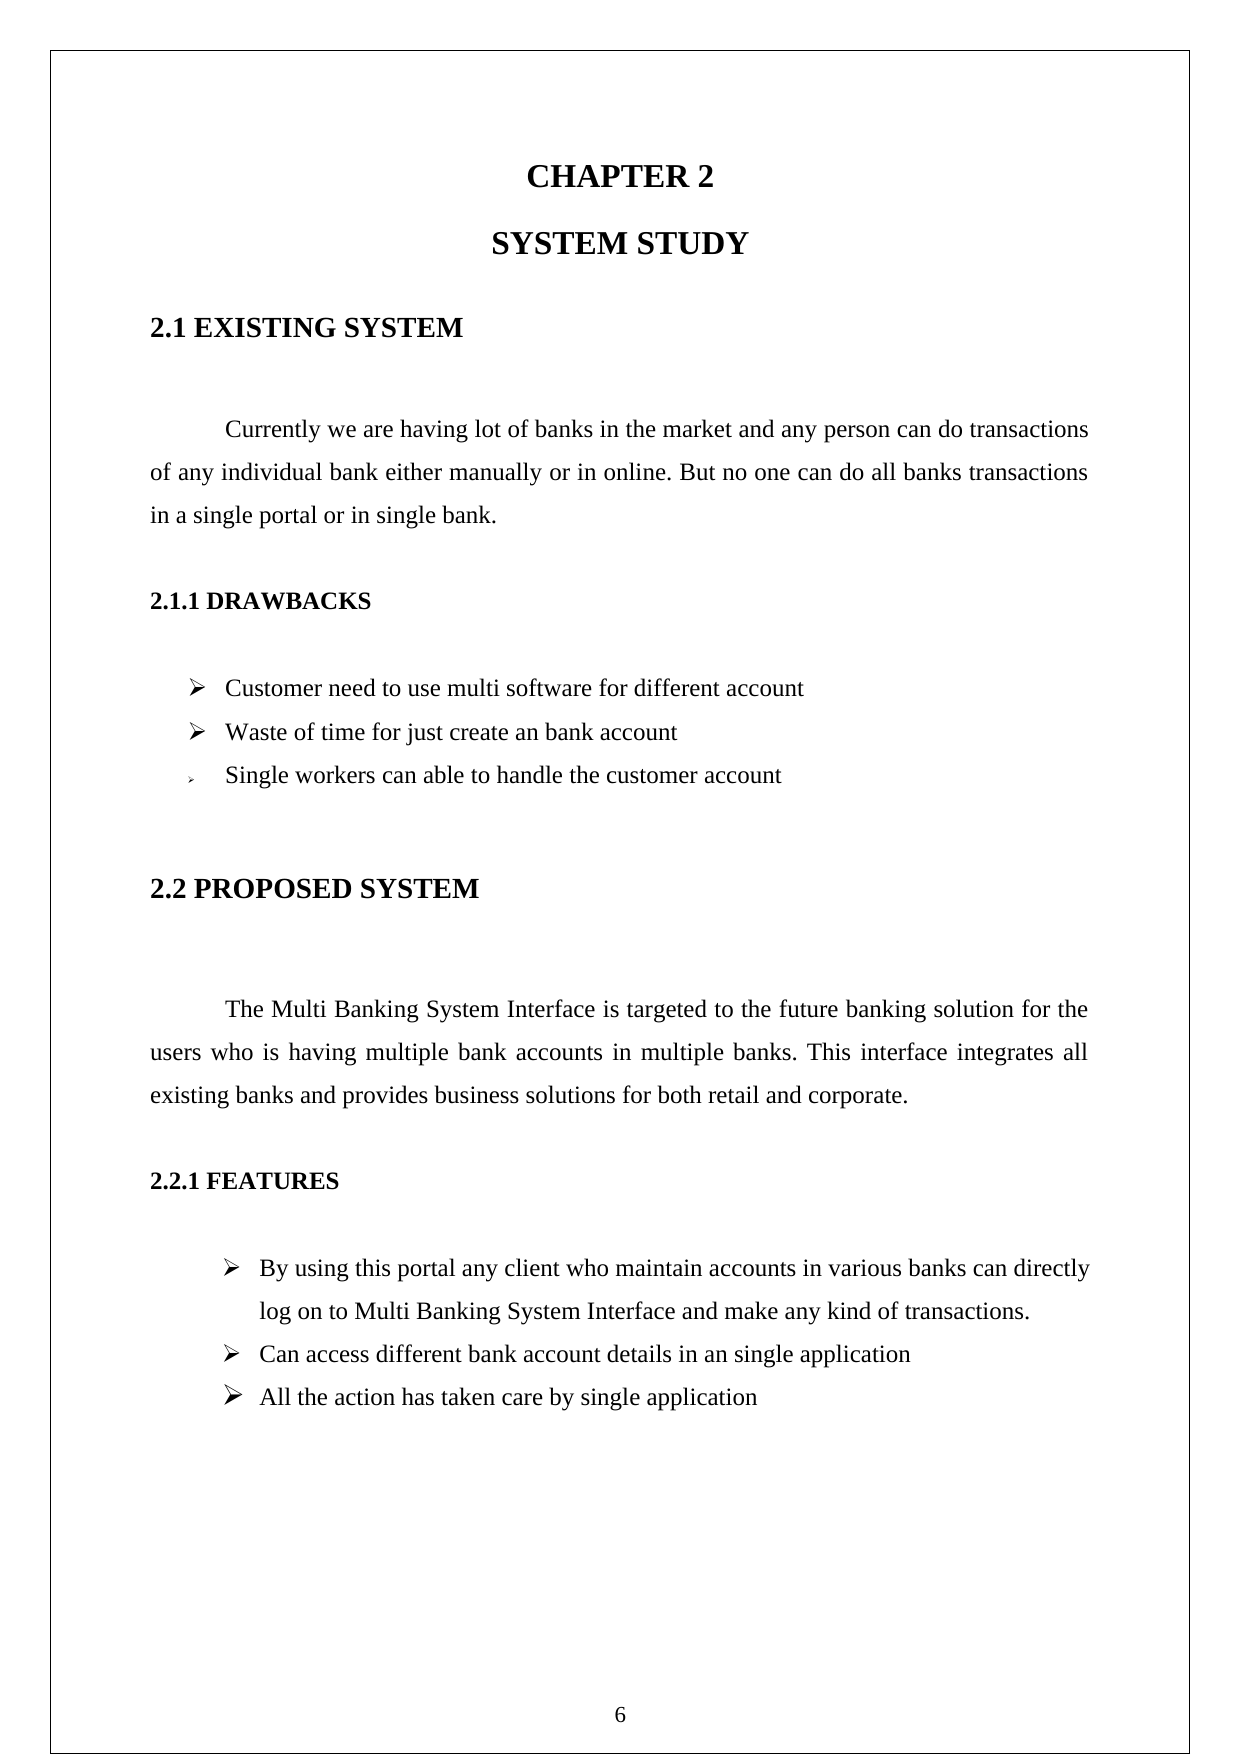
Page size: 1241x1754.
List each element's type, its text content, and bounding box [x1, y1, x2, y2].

subtitle 2.1 EXISTING SYSTEM [150, 310, 1090, 343]
list Customer need to use multi software for different account [187, 673, 1090, 702]
subtitle SYSTEM STUDY [150, 223, 1090, 261]
subtitle 2.2 PROPOSED SYSTEM [150, 872, 1090, 905]
subtitle The Multi Banking System Interface is targeted to the future banking solution for the users who is having multiple bank accounts in multiple banks. This interface integrates all existing banks and provides business solutions for both retail and corporate. [150, 994, 1090, 1109]
subtitle Can access different bank account details in an single application [222, 1339, 1090, 1368]
list Waste of time for just create an bank account [187, 717, 1090, 745]
subtitle By using this portal any client who maintain accounts in various banks can directly log on to Multi Banking System Interface and make any kind of transactions. [222, 1253, 1090, 1324]
subtitle CHAPTER 2 [150, 156, 1090, 195]
subtitle 2.1.1 DRAWBACKS [150, 586, 1090, 615]
subtitle 2.2.1 FEATURES [150, 1166, 1090, 1195]
list Single workers can able to handle the customer account [187, 760, 1090, 789]
subtitle All the action has taken care by single application [222, 1382, 1090, 1412]
text Currently we are having lot of banks in the market and any person can do transactions of any individual bank either manually or in online. But no one can do all banks transactions in a single portal or in single bank. [150, 414, 1090, 529]
